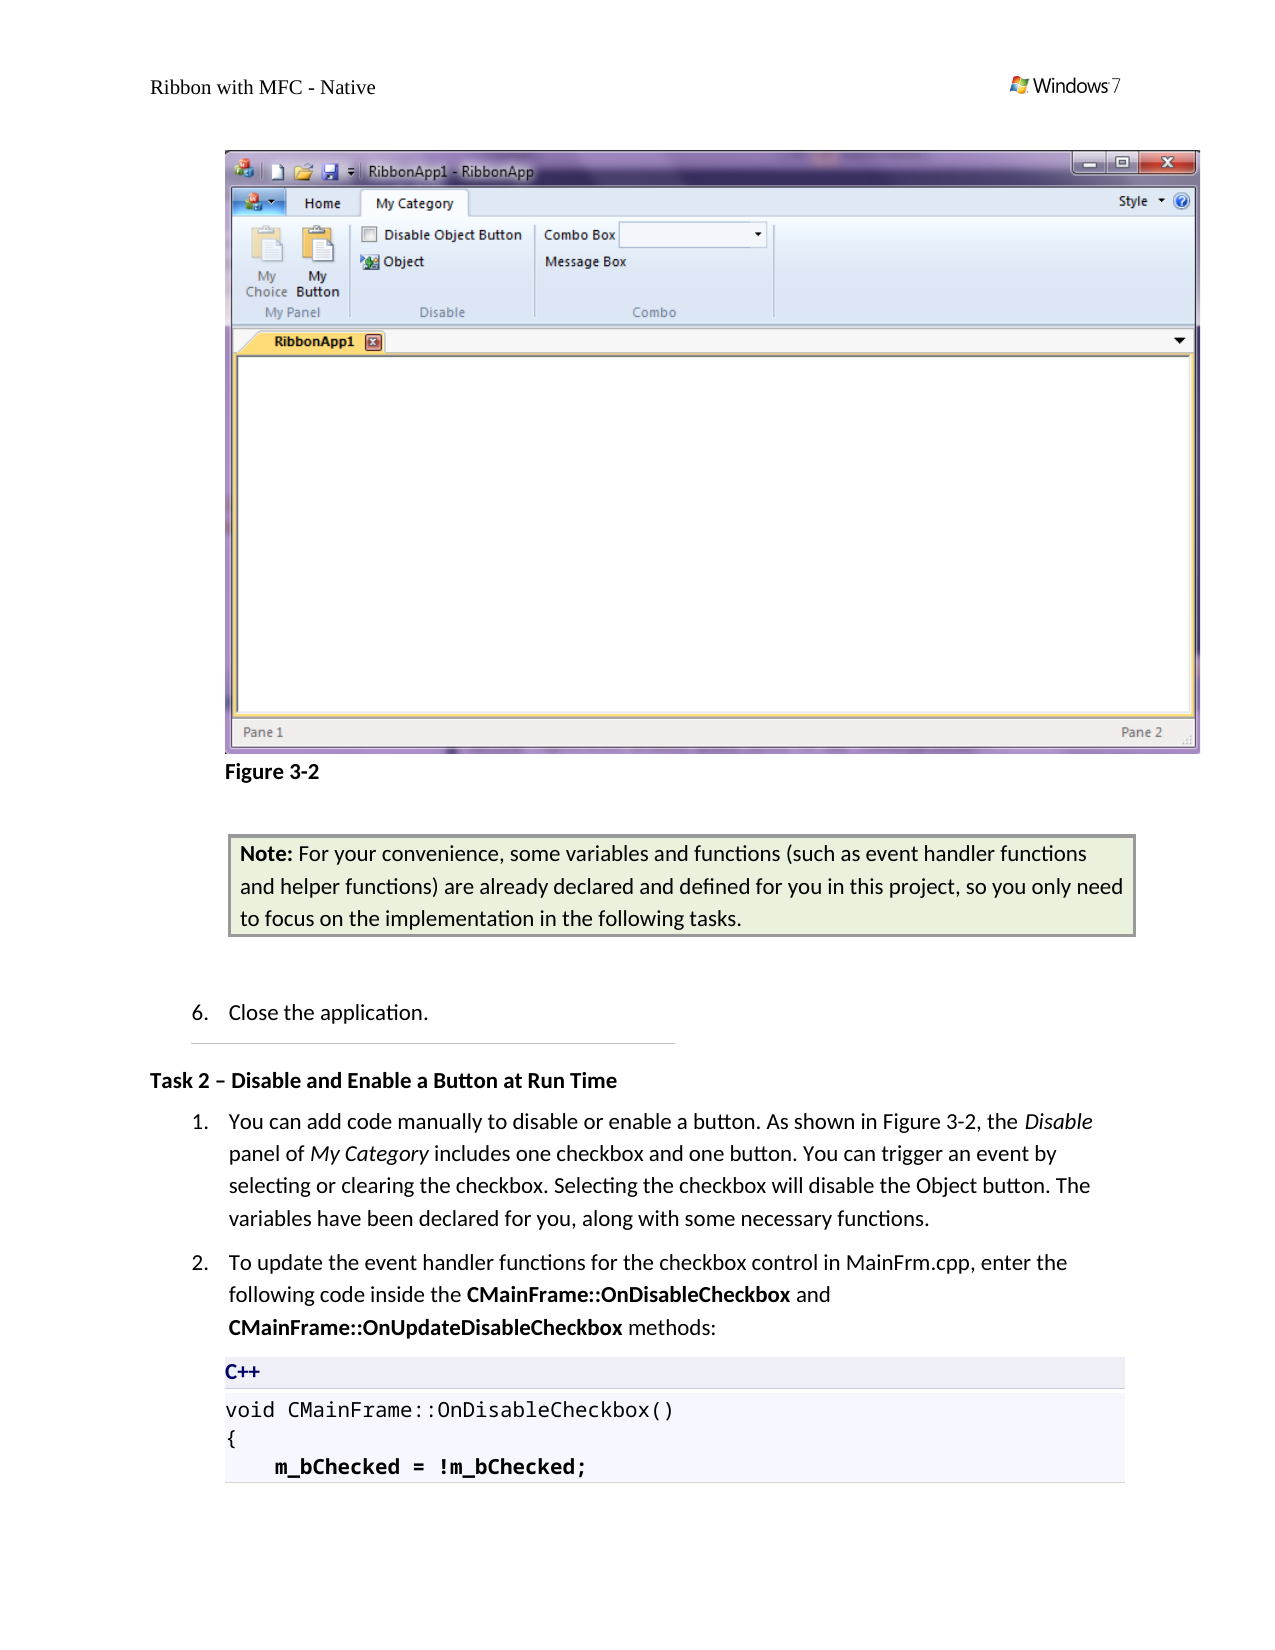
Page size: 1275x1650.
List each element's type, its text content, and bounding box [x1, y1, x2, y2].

text Task 2 – Disable and Enable a Button at Run Time [150, 1067, 1125, 1095]
list To update the event handler functions for the checkbox control in MainFrm.cpp, enter the following code inside the CMainFrame::OnDisableCheckbox and CMainFrame::OnUpdateDisableCheckbox methods: [191, 1248, 1125, 1341]
text Note: For your convenience, some variables and functions (such as event handler functions and helper functions) are already declared and defined for you in this project, so you only need to focus on the implementation in the following tasks. [231, 838, 1133, 934]
text void CMainFrame::OnDisableCheckbox() [225, 1393, 1125, 1421]
text { [225, 1421, 1125, 1449]
text C++ [225, 1357, 1125, 1388]
text Figure 3-2 [225, 757, 1125, 786]
list You can add code manually to disable or enable a button. As shown in Figure 3-2, the Disable panel of My Category includes one checkbox and one button. You can trigger an event by selecting or clearing the checkbox. Selecting the checkbox will disable the Object button. The variables have been declared for you, along with some necessary functions. [191, 1107, 1125, 1232]
text m_bChecked = !m_bChecked; [225, 1449, 1125, 1482]
picture [1004, 75, 1125, 95]
list Close the application. [191, 998, 1125, 1027]
picture [225, 150, 1200, 754]
